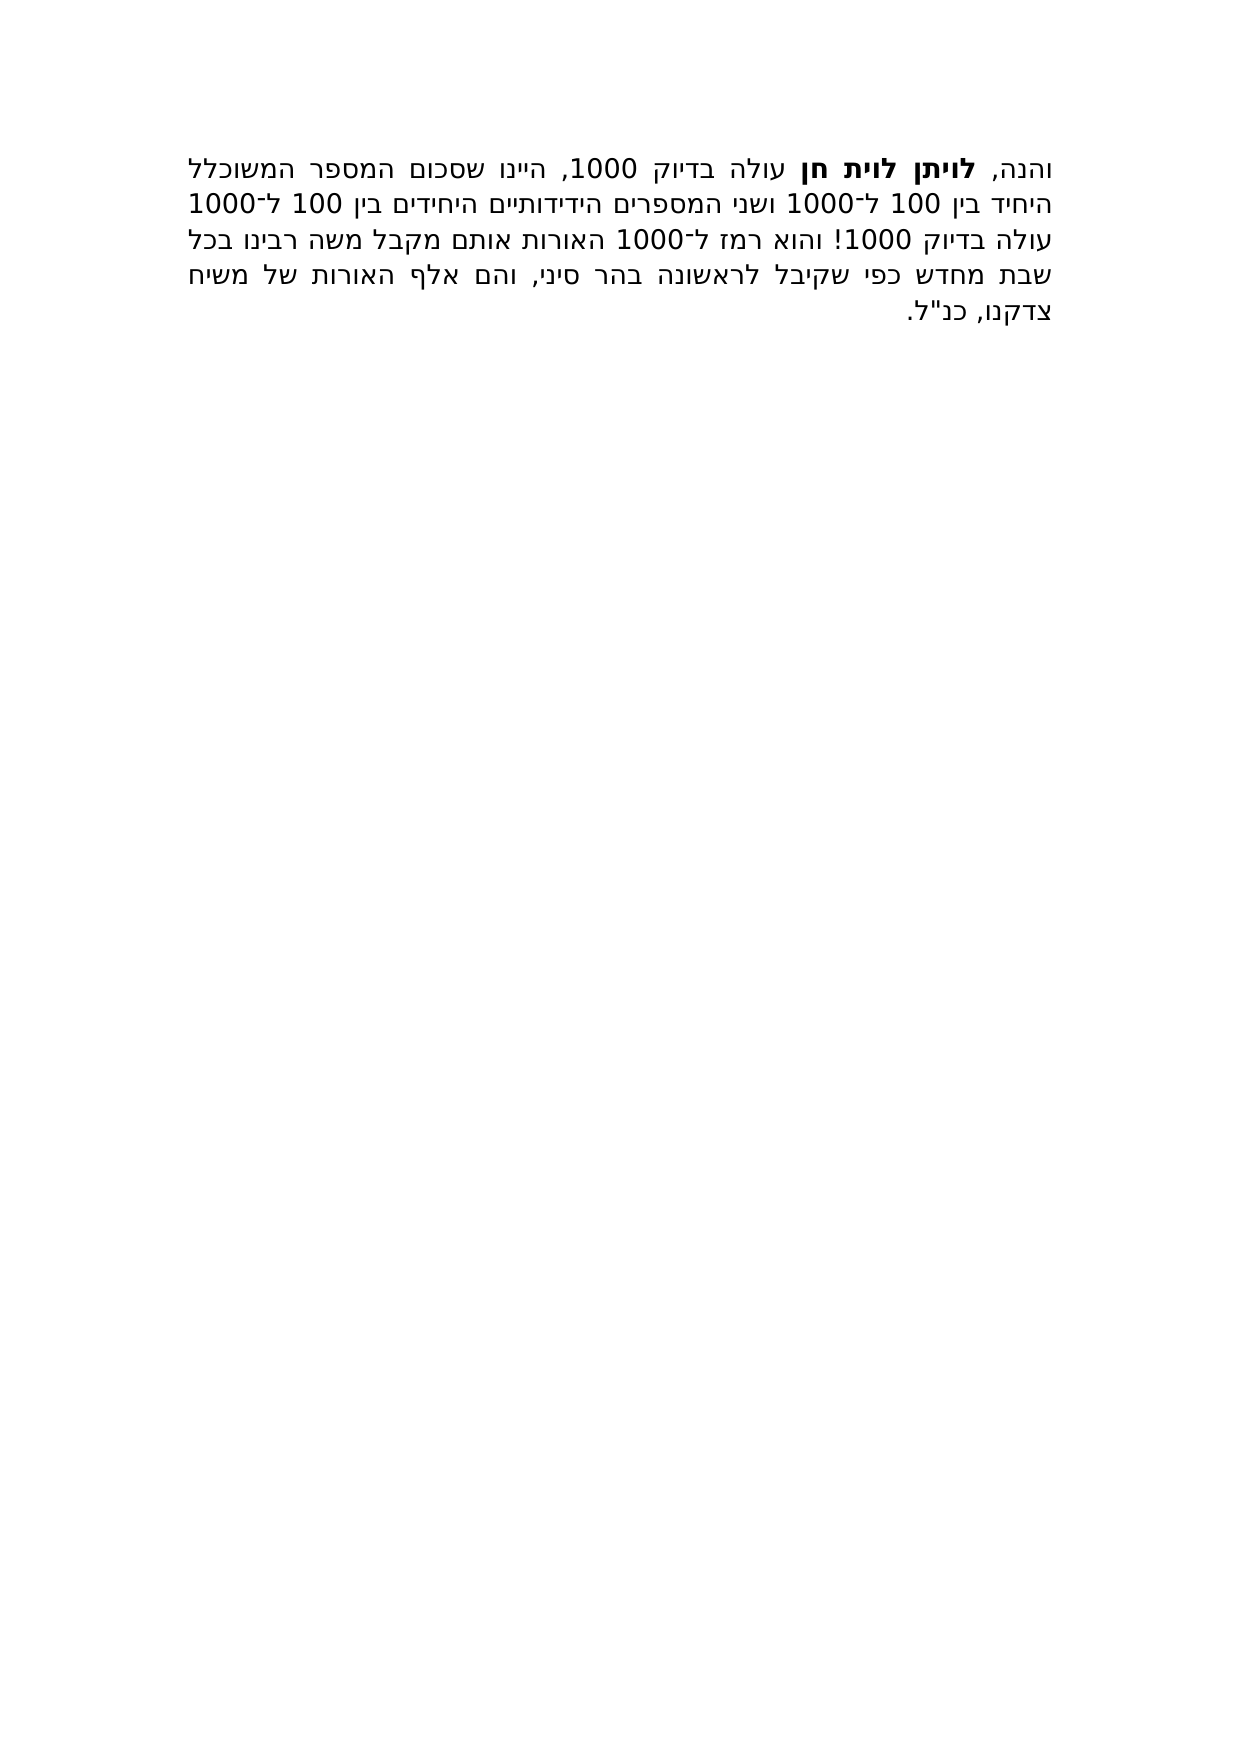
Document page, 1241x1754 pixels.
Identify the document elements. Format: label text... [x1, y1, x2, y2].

text והנה, לויתן לוית חן עולה בדיוק 1000, היינו שסכום המספר המשוכלל היחיד בין 100 ל־1000 ושני המספרים הידידותיים היחידים בין 100 ל־1000 עולה בדיוק 1000! והוא רמז ל־1000 האורות אותם מקבל משה רבינו בכל שבת מחדש כפי שקיבל לראשונה בהר סיני, והם אלף האורות של משיח צדקנו, כנ"ל. [187, 150, 1053, 327]
